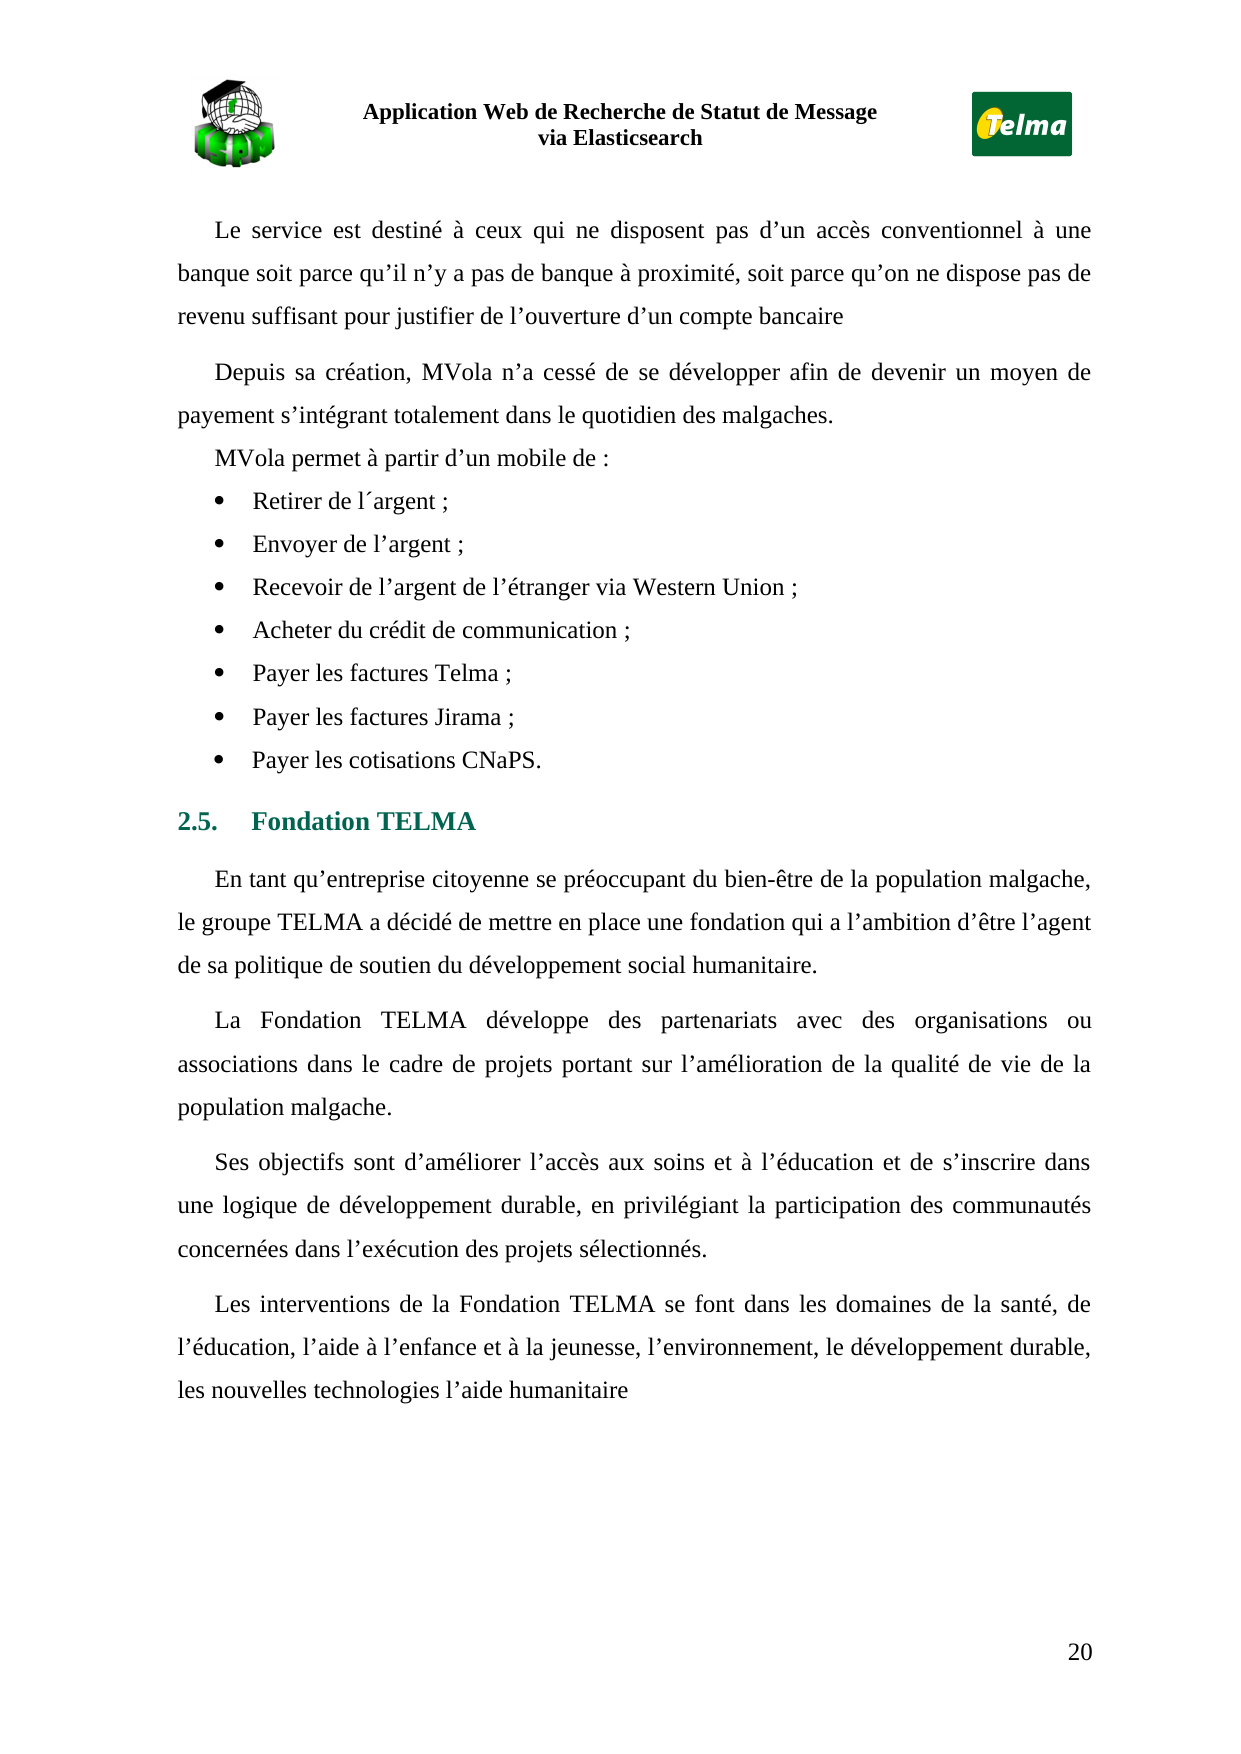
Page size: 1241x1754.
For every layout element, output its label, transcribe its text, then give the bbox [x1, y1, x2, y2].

subtitle Fondation TELMA [177, 804, 1093, 836]
list Payer les cotisations CNaPS. [214, 745, 1093, 773]
list Recevoir de l’argent de l’étranger via Western Union ; [215, 572, 1093, 601]
text Les interventions de la Fondation TELMA se font dans les domaines de la santé, de l’éducation, l’aide à l’enfance et à la jeunesse, l’environnement, le développement durable, les nouvelles technologies l’aide humanitaire [177, 1289, 1093, 1404]
text En tant qu’entreprise citoyenne se préoccupant du bien-être de la population malgache, le groupe TELMA a décidé de mettre en place une fondation qui a l’ambition d’être l’agent de sa politique de soutien du développement social humanitaire. [177, 864, 1093, 979]
text La Fondation TELMA développe des partenariats avec des organisations ou associations dans le cadre de projets portant sur l’amélioration de la qualité de vie de la population malgache. [177, 1006, 1093, 1121]
text Depuis sa création, MVola n’a cessé de se développer afin de devenir un moyen de payement s’intégrant totalement dans le quotidien des malgaches. [177, 357, 1093, 428]
text Le service est destiné à ceux qui ne disposent pas d’un accès conventionnel à une banque soit parce qu’il n’y a pas de banque à proximité, soit parce qu’on ne dispose pas de revenu suffisant pour justifier de l’ouverture d’un compte bancaire [177, 215, 1093, 330]
list Envoyer de l’argent ; [215, 529, 1093, 558]
list Payer les factures Jirama ; [215, 702, 1093, 730]
list Retirer de l´argent ; [215, 486, 1093, 515]
picture [188, 73, 281, 176]
list Acheter du crédit de communication ; [215, 615, 1093, 644]
list Payer les factures Telma ; [215, 658, 1093, 687]
text Ses objectifs sont d’améliorer l’accès aux soins et à l’éducation et de s’inscrire dans une logique de développement durable, en privilégiant la participation des communautés concernées dans l’exécution des projets sélectionnés. [177, 1147, 1093, 1262]
picture [962, 80, 1082, 169]
text MVola permet à partir d’un mobile de : [177, 443, 1093, 472]
